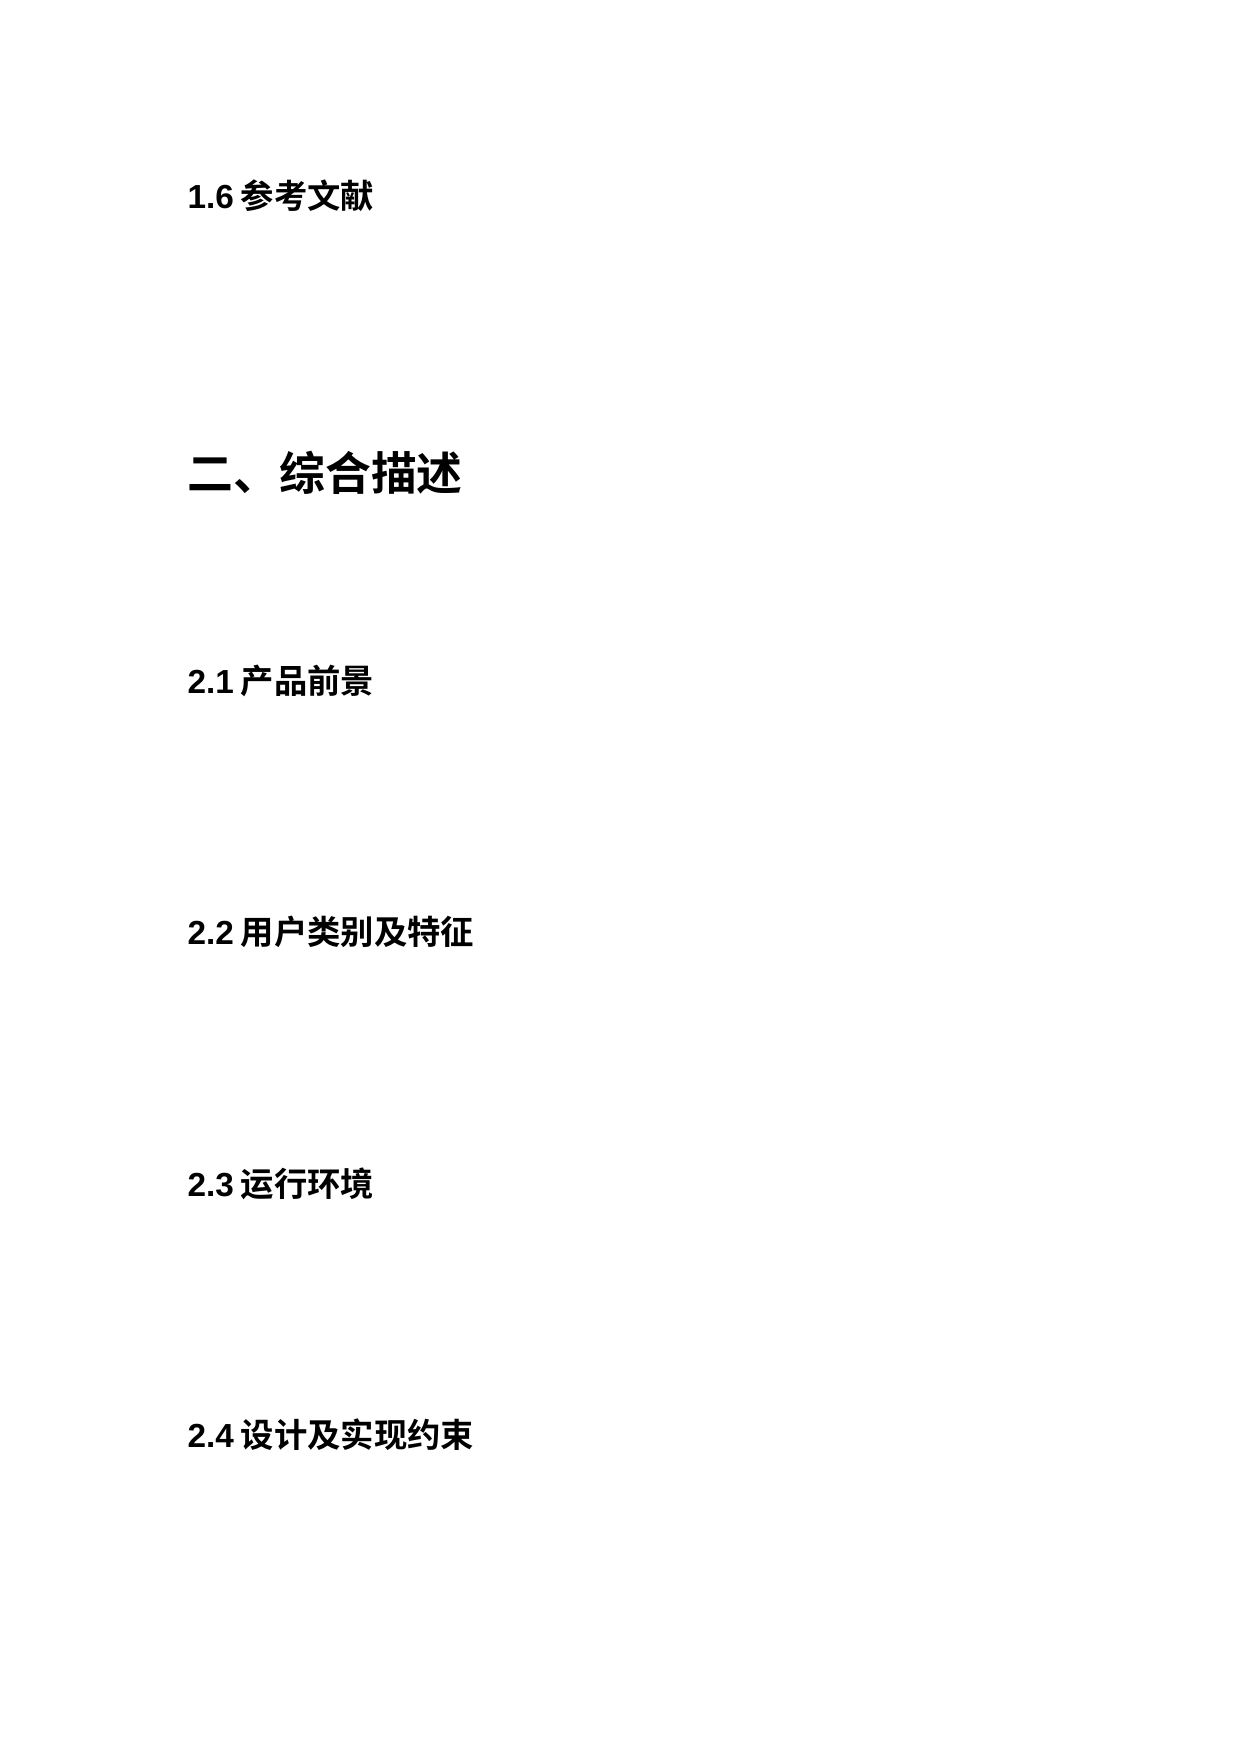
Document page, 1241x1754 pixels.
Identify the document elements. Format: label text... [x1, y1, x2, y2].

subtitle 2.4设计及实现约束 [187, 1400, 1053, 1465]
subtitle 2.2用户类别及特征 [187, 898, 1053, 963]
subtitle 2.1产品前景 [187, 646, 1053, 711]
subtitle 1.6参考文献 [187, 162, 1053, 227]
subtitle 二、综合描述 [187, 422, 1053, 519]
subtitle 2.3运行环境 [187, 1149, 1053, 1214]
